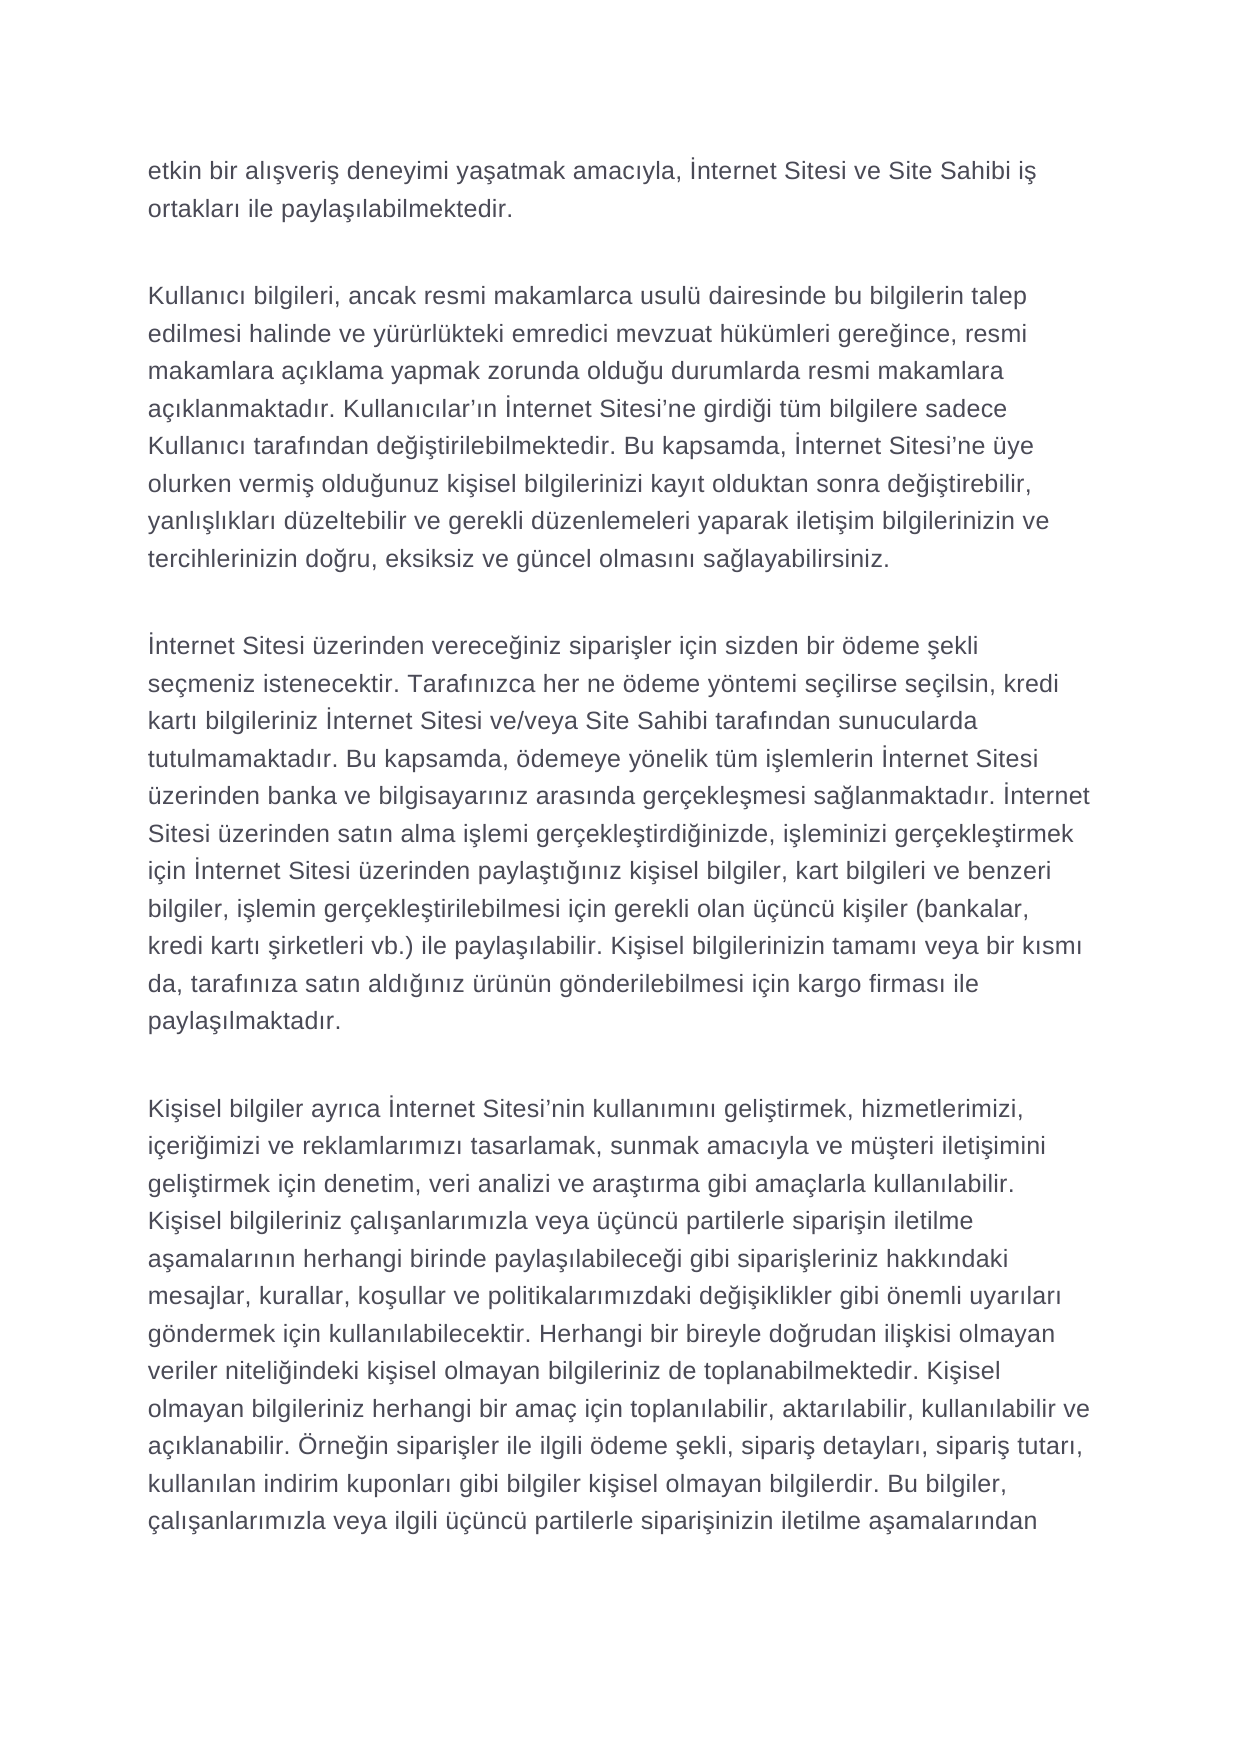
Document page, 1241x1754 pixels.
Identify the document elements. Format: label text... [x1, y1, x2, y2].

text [148, 148, 1093, 223]
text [148, 1085, 1093, 1535]
text İnternet Sitesi üzerinden vereceğiniz siparişler için sizden bir ödeme şekli seçmeniz istenecektir. Tarafınızca her ne ödeme yöntemi seçilirse seçilsin, kredi kartı bilgileriniz İnternet Sitesi ve/veya Site Sahibi tarafından sunucularda tutulmamaktadır. Bu kapsamda, ödemeye yönelik tüm işlemlerin İnternet Sitesi üzerinden banka ve bilgisayarınız arasında gerçekleşmesi sağlanmaktadır. İnternet Sitesi üzerinden satın alma işlemi gerçekleştirdiğinizde, işleminizi gerçekleştirmek için İnternet Sitesi üzerinden paylaştığınız kişisel bilgiler, kart bilgileri ve benzeri bilgiler, işlemin gerçekleştirilebilmesi için gerekli olan üçüncü kişiler (bankalar, kredi kartı şirketleri vb.) ile paylaşılabilir. Kişisel bilgilerinizin tamamı veya bir kısmı da, tarafınıza satın aldığınız ürünün gönderilebilmesi için kargo firması ile paylaşılmaktadır. [148, 623, 1093, 1035]
text Kullanıcı bilgileri, ancak resmi makamlarca usulü dairesinde bu bilgilerin talep edilmesi halinde ve yürürlükteki emredici mevzuat hükümleri gereğince, resmi makamlara açıklama yapmak zorunda olduğu durumlarda resmi makamlara açıklanmaktadır. Kullanıcılar’ın İnternet Sitesi’ne girdiği tüm bilgilere sadece Kullanıcı tarafından değiştirilebilmektedir. Bu kapsamda, İnternet Sitesi’ne üye olurken vermiş olduğunuz kişisel bilgilerinizi kayıt olduktan sonra değiştirebilir, yanlışlıkları düzeltebilir ve gerekli düzenlemeleri yaparak iletişim bilgilerinizin ve tercihlerinizin doğru, eksiksiz ve güncel olmasını sağlayabilirsiniz. [148, 273, 1093, 573]
